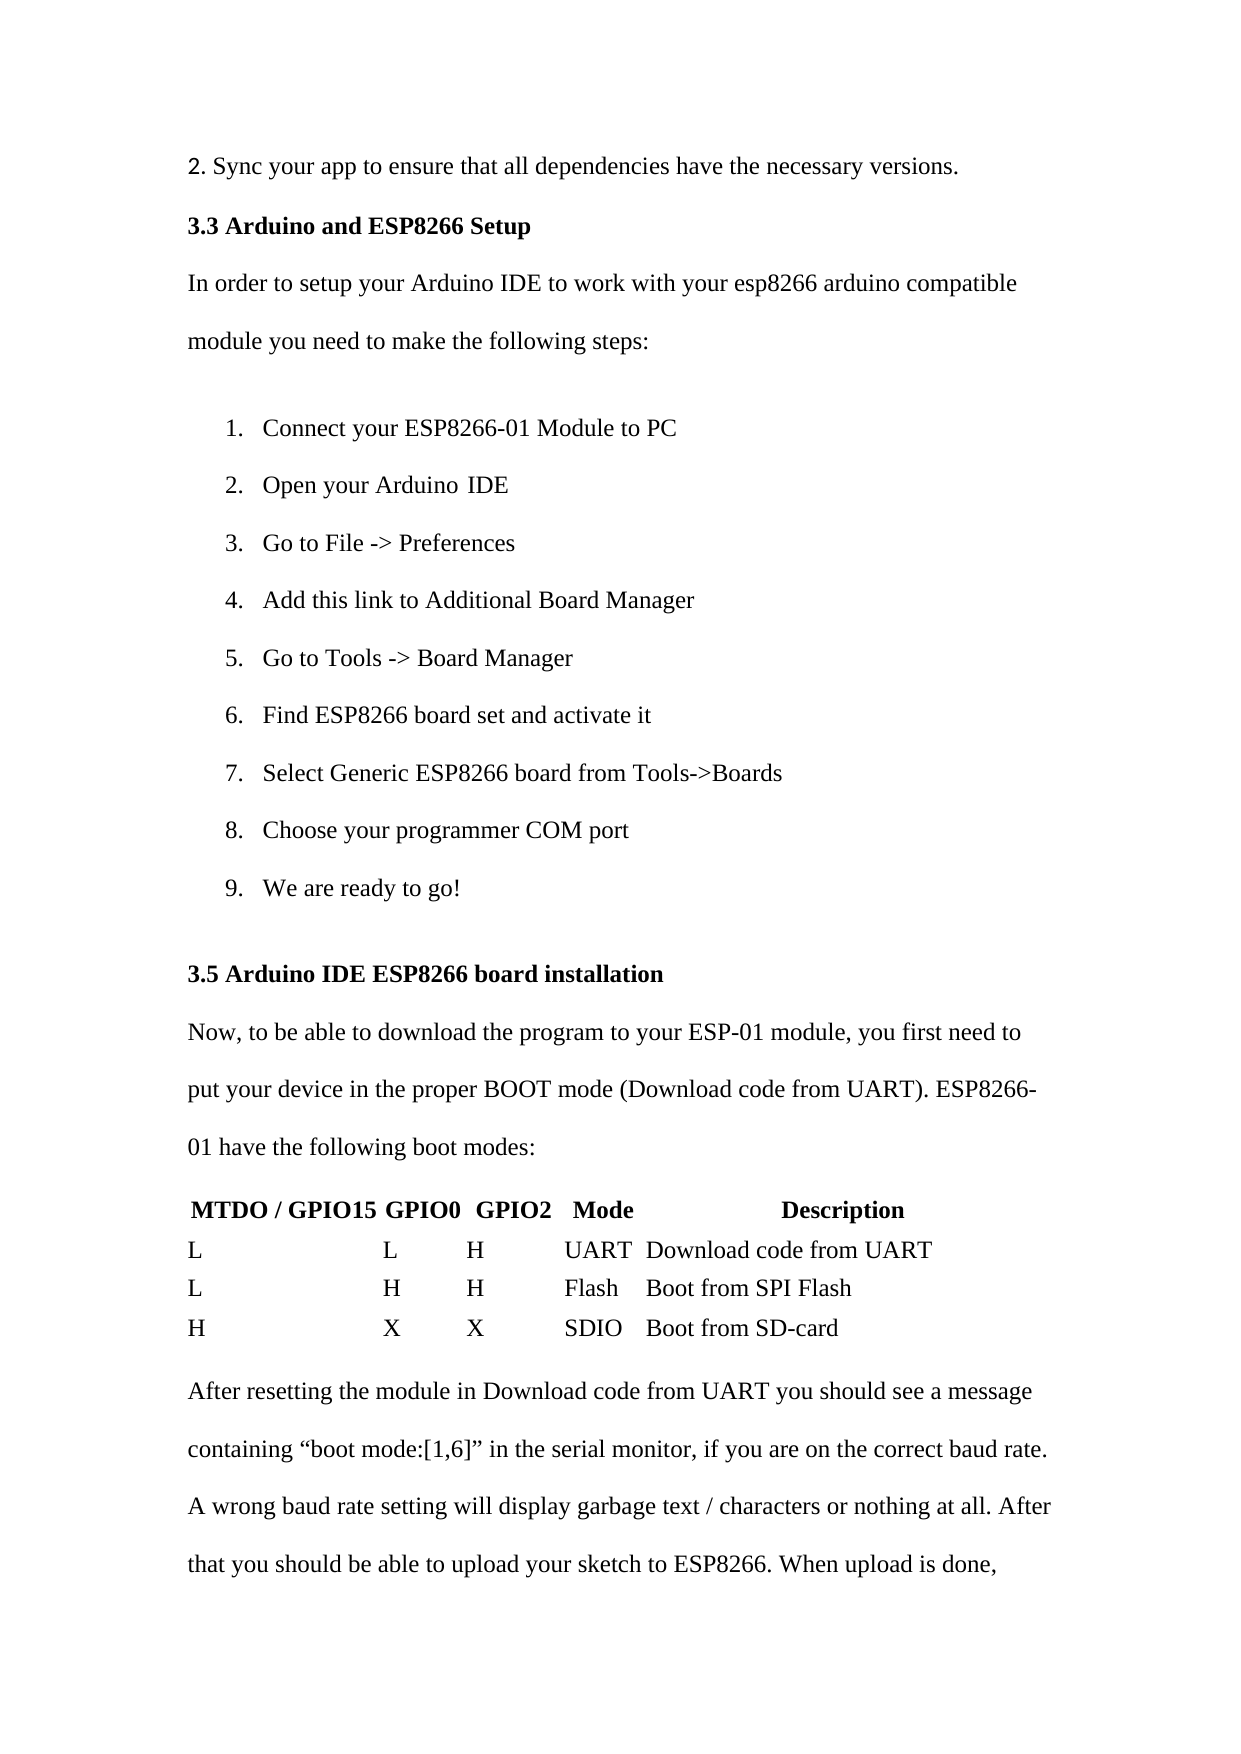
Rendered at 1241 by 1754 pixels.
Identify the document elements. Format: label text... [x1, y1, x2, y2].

table_cell Boot from SPI Flash [644, 1269, 1042, 1307]
table_header MTDO / GPIO15 [186, 1189, 381, 1230]
list Find ESP8266 board set and activate it [225, 700, 1053, 729]
list In order to setup your Arduino IDE to work with your esp8266 arduino compatible module you need to make the following steps: [187, 268, 1053, 355]
table_cell L [381, 1230, 464, 1268]
table_cell H [465, 1230, 563, 1268]
list Sync your app to ensure that all dependencies have the necessary versions. [187, 150, 1053, 181]
table_header GPIO0 [381, 1189, 464, 1230]
list Now, to be able to download the program to your ESP-01 module, you first need to put your device in the proper BOOT mode (Download code from UART). ESP8266-01 have the following boot modes: [187, 1017, 1053, 1161]
list 3.5 Arduino IDE ESP8266 board installation [187, 959, 1053, 988]
table_cell UART [563, 1230, 644, 1268]
table_cell Flash [563, 1269, 644, 1307]
list Go to File -> Preferences [225, 528, 1053, 556]
table_cell L [186, 1269, 381, 1307]
list Open your Arduino IDE [225, 470, 1053, 499]
table_cell H [465, 1269, 563, 1307]
table_cell Download code from UART [644, 1230, 1042, 1268]
list Connect your ESP8266-01 Module to PC [225, 413, 1053, 441]
table_header Mode [563, 1189, 644, 1230]
list Go to Tools -> Board Manager [225, 643, 1053, 671]
list 3.3 Arduino and ESP8266 Setup [187, 211, 1053, 240]
list Add this link to Additional Board Manager [225, 585, 1053, 614]
table_cell X [465, 1307, 563, 1347]
table_cell X [381, 1307, 464, 1347]
list We are ready to go! [225, 873, 1053, 901]
table_header Description [644, 1189, 1042, 1230]
table_header GPIO2 [465, 1189, 563, 1230]
list Select Generic ESP8266 board from Tools->Boards [225, 758, 1053, 786]
table_cell L [186, 1230, 381, 1268]
table_cell SDIO [563, 1307, 644, 1347]
table_cell H [381, 1269, 464, 1307]
table_cell H [186, 1307, 381, 1347]
table_cell Boot from SD-card [644, 1307, 1042, 1347]
list Choose your programmer COM port [225, 815, 1053, 844]
